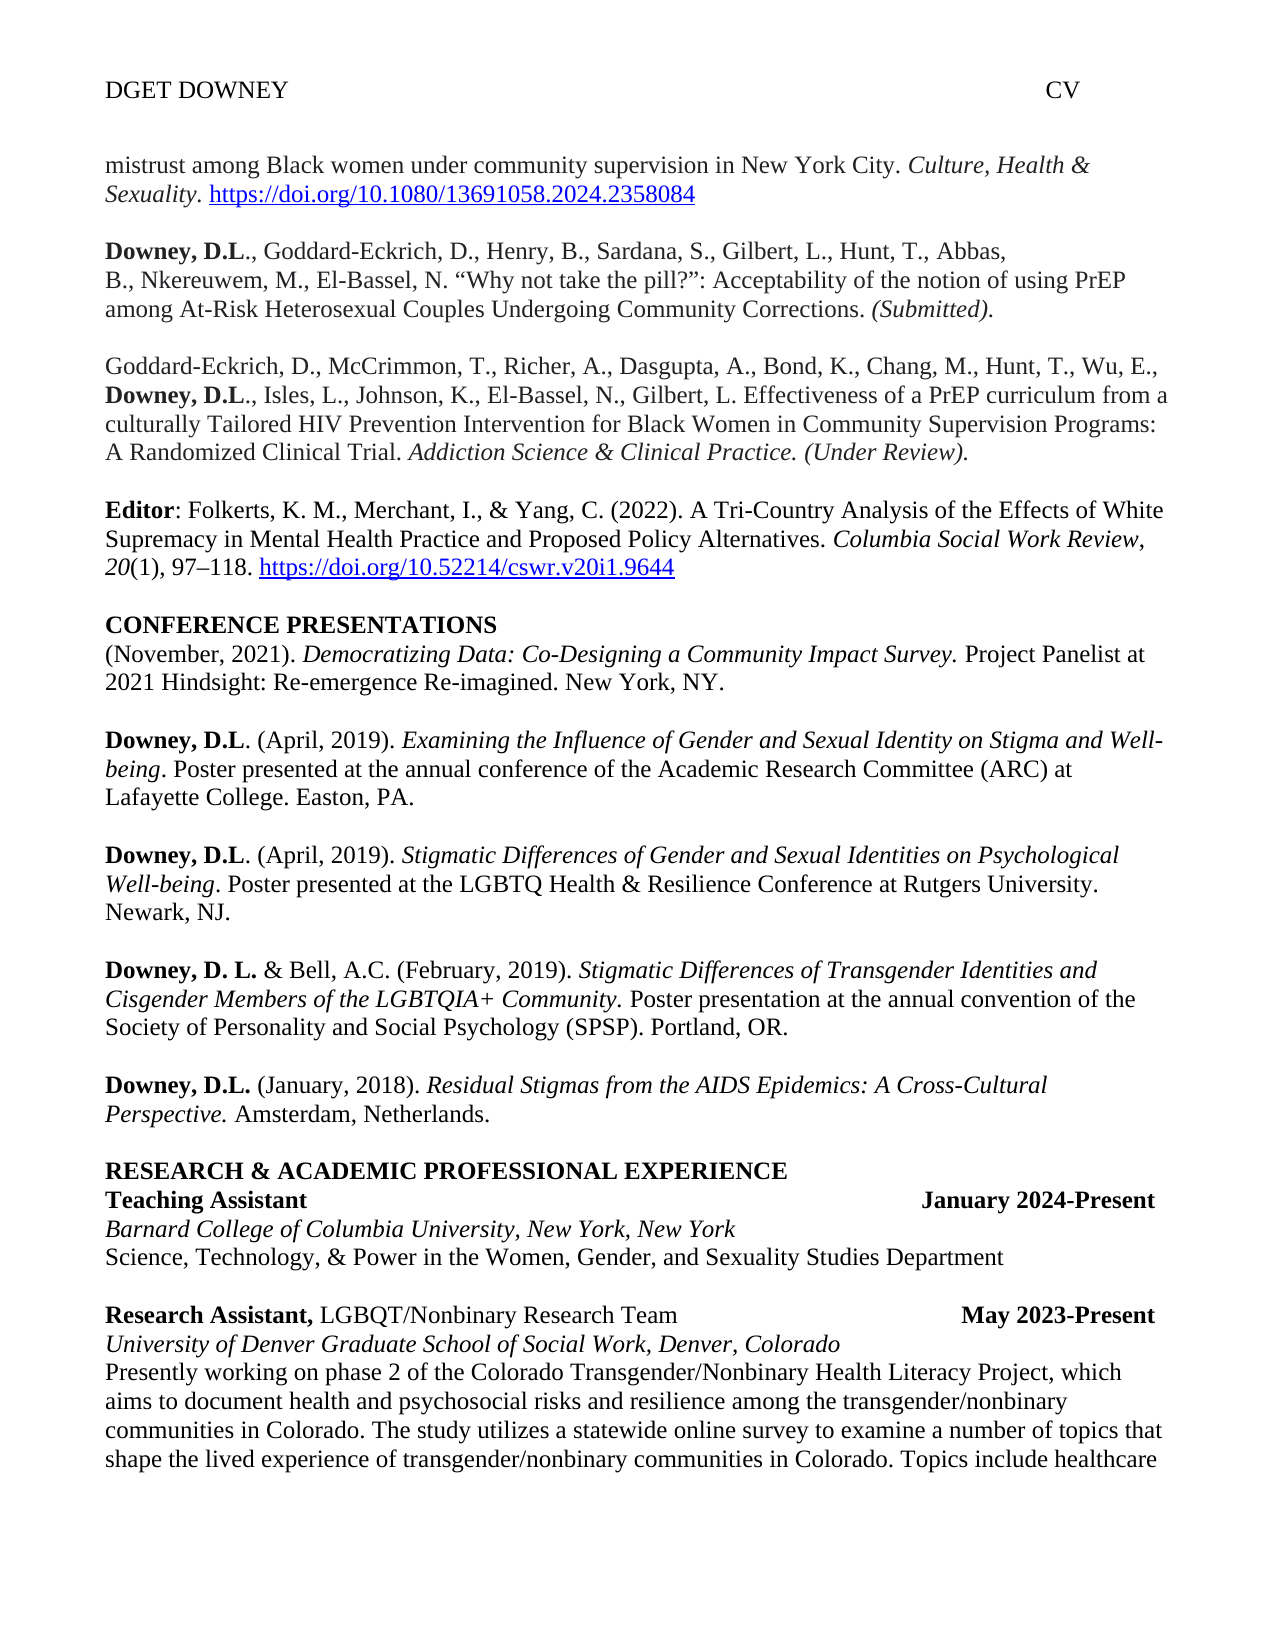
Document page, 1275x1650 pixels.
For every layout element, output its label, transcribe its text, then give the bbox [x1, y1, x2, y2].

text (November, 2021). Democratizing Data: Co-Designing a Community Impact Survey. Project Panelist at 2021 Hindsight: Re-emergence Re-imagined. New York, NY. [105, 639, 1170, 696]
text Teaching Assistant January 2024-Present [105, 1185, 1170, 1214]
text Science, Technology, & Power in the Women, Gender, and Sexuality Studies Department [105, 1242, 1170, 1271]
text Research Assistant, LGBQT/Nonbinary Research Team May 2023-Present [105, 1300, 1170, 1329]
text University of Denver Graduate School of Social Work, Denver, Colorado [105, 1329, 1170, 1357]
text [105, 150, 1170, 207]
text Downey, D.L. (January, 2018). Residual Stigmas from the AIDS Epidemics: A Cross-Cultural Perspective. Amsterdam, Netherlands. [105, 1070, 1170, 1127]
text Downey, D.L., Goddard-Eckrich, D., Henry, B., Sardana, S., Gilbert, L., Hunt, T., Abbas, B., Nkereuwem, M., El-Bassel, N. “Why not take the pill?”: Acceptability of the notion of using PrEP among At-Risk Heterosexual Couples Undergoing Community Corrections. (Submitted). [105, 236, 1170, 322]
text RESEARCH & ACADEMIC PROFESSIONAL EXPERIENCE [105, 1156, 1170, 1185]
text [105, 1357, 1170, 1472]
text Downey, D.L. (April, 2019). Examining the Influence of Gender and Sexual Identity on Stigma and Well-being. Poster presented at the annual conference of the Academic Research Committee (ARC) at Lafayette College. Easton, PA. [105, 725, 1170, 811]
text Downey, D. L. & Bell, A.C. (February, 2019). Stigmatic Differences of Transgender Identities and Cisgender Members of the LGBTQIA+ Community. Poster presentation at the annual convention of the Society of Personality and Social Psychology (SPSP). Portland, OR. [105, 955, 1170, 1041]
text Barnard College of Columbia University, New York, New York [105, 1214, 1170, 1242]
text Downey, D.L. (April, 2019). Stigmatic Differences of Gender and Sexual Identities on Psychological Well-being. Poster presented at the LGBTQ Health & Resilience Conference at Rutgers University. Newark, NJ. [105, 840, 1170, 926]
text Goddard-Eckrich, D., McCrimmon, T., Richer, A., Dasgupta, A., Bond, K., Chang, M., Hunt, T., Wu, E., Downey, D.L., Isles, L., Johnson, K., El-Bassel, N., Gilbert, L. Effectiveness of a PrEP curriculum from a culturally Tailored HIV Prevention Intervention for Black Women in Community Supervision Programs: A Randomized Clinical Trial. Addiction Science & Clinical Practice. (Under Review). [105, 351, 1170, 466]
text CONFERENCE PRESENTATIONS [105, 610, 1170, 639]
text Editor: Folkerts, K. M., Merchant, I., & Yang, C. (2022). A Tri-Country Analysis of the Effects of White Supremacy in Mental Health Practice and Proposed Policy Alternatives. Columbia Social Work Review, 20(1), 97–118. https://doi.org/10.52214/cswr.v20i1.9644 [105, 495, 1170, 581]
